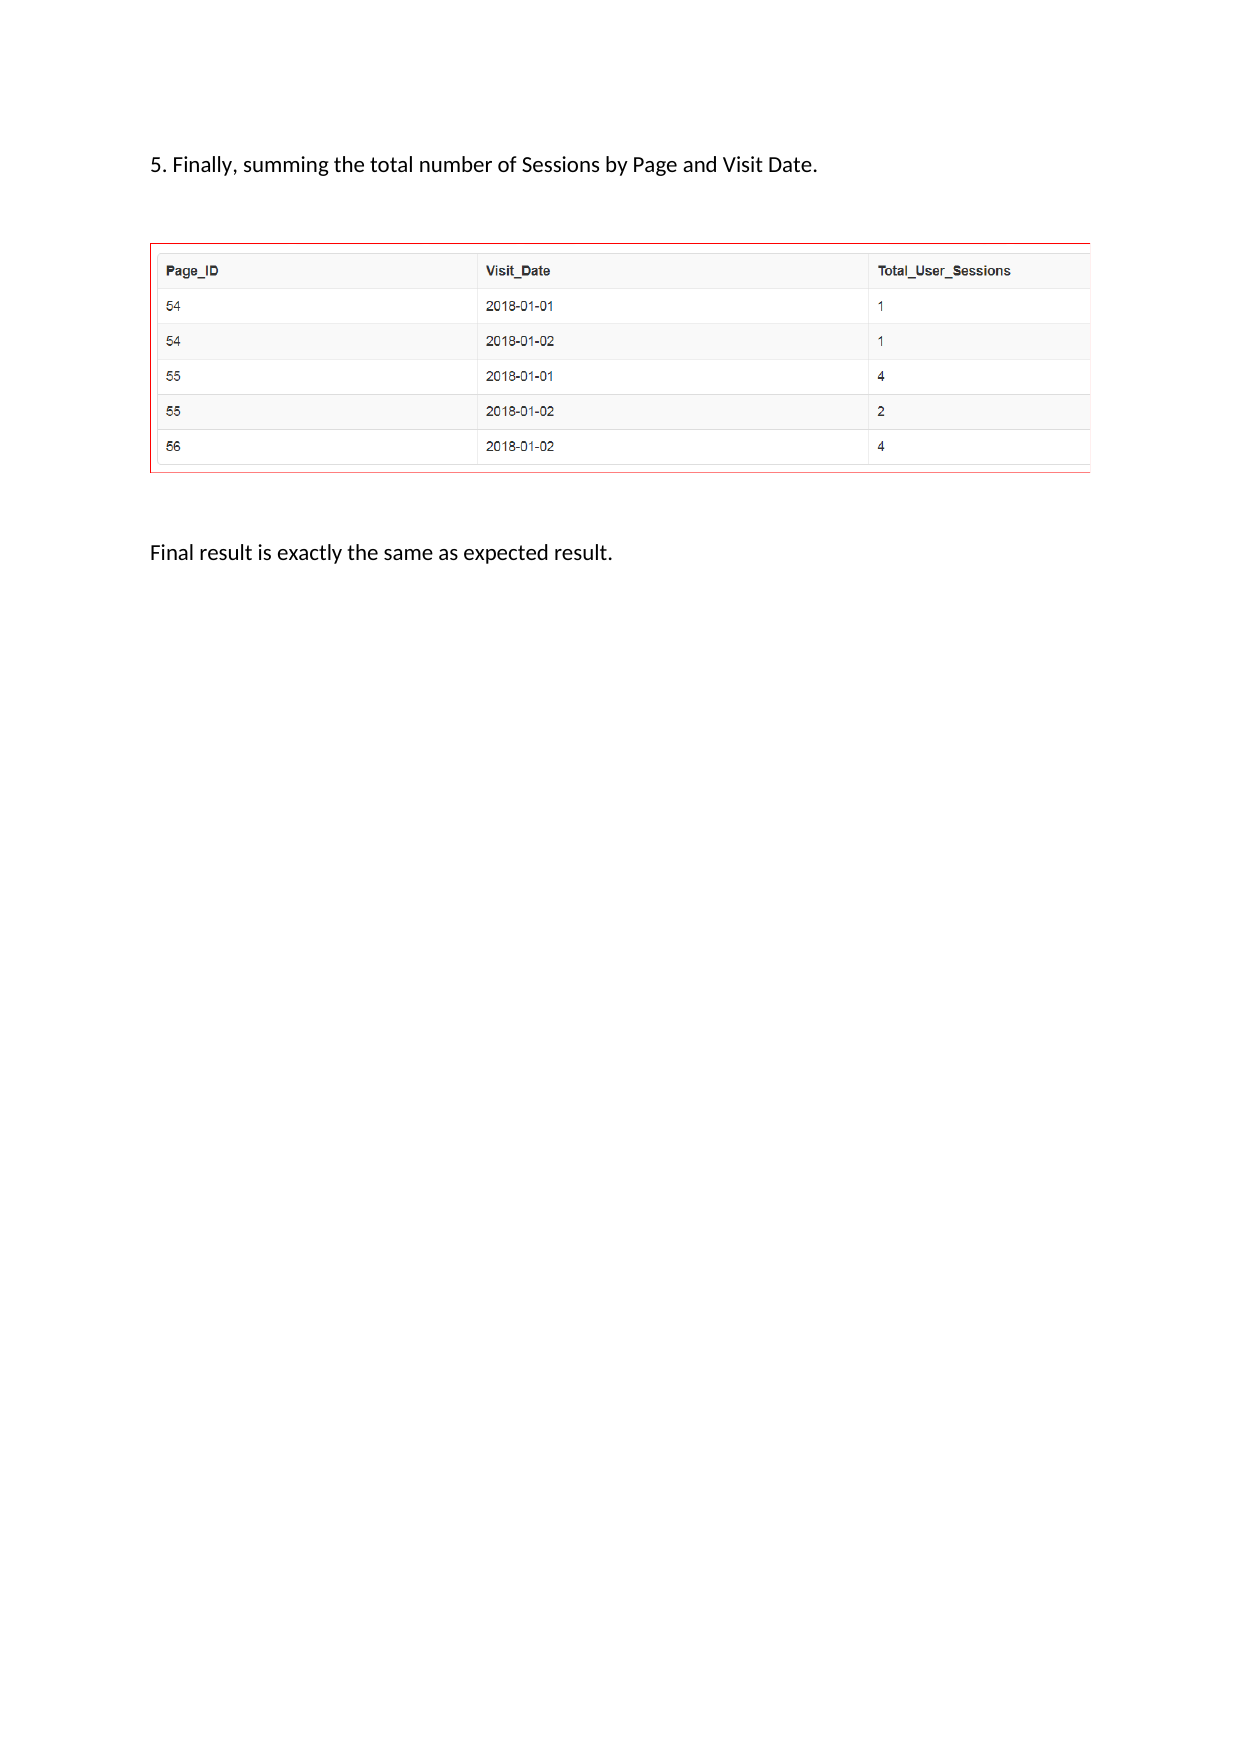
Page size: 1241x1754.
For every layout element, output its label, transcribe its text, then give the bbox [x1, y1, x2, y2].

text 5. Finally, summing the total number of Sessions by Page and Visit Date. [150, 150, 1090, 178]
text Final result is exactly the same as expected result. [150, 538, 1090, 566]
picture [150, 243, 1091, 473]
